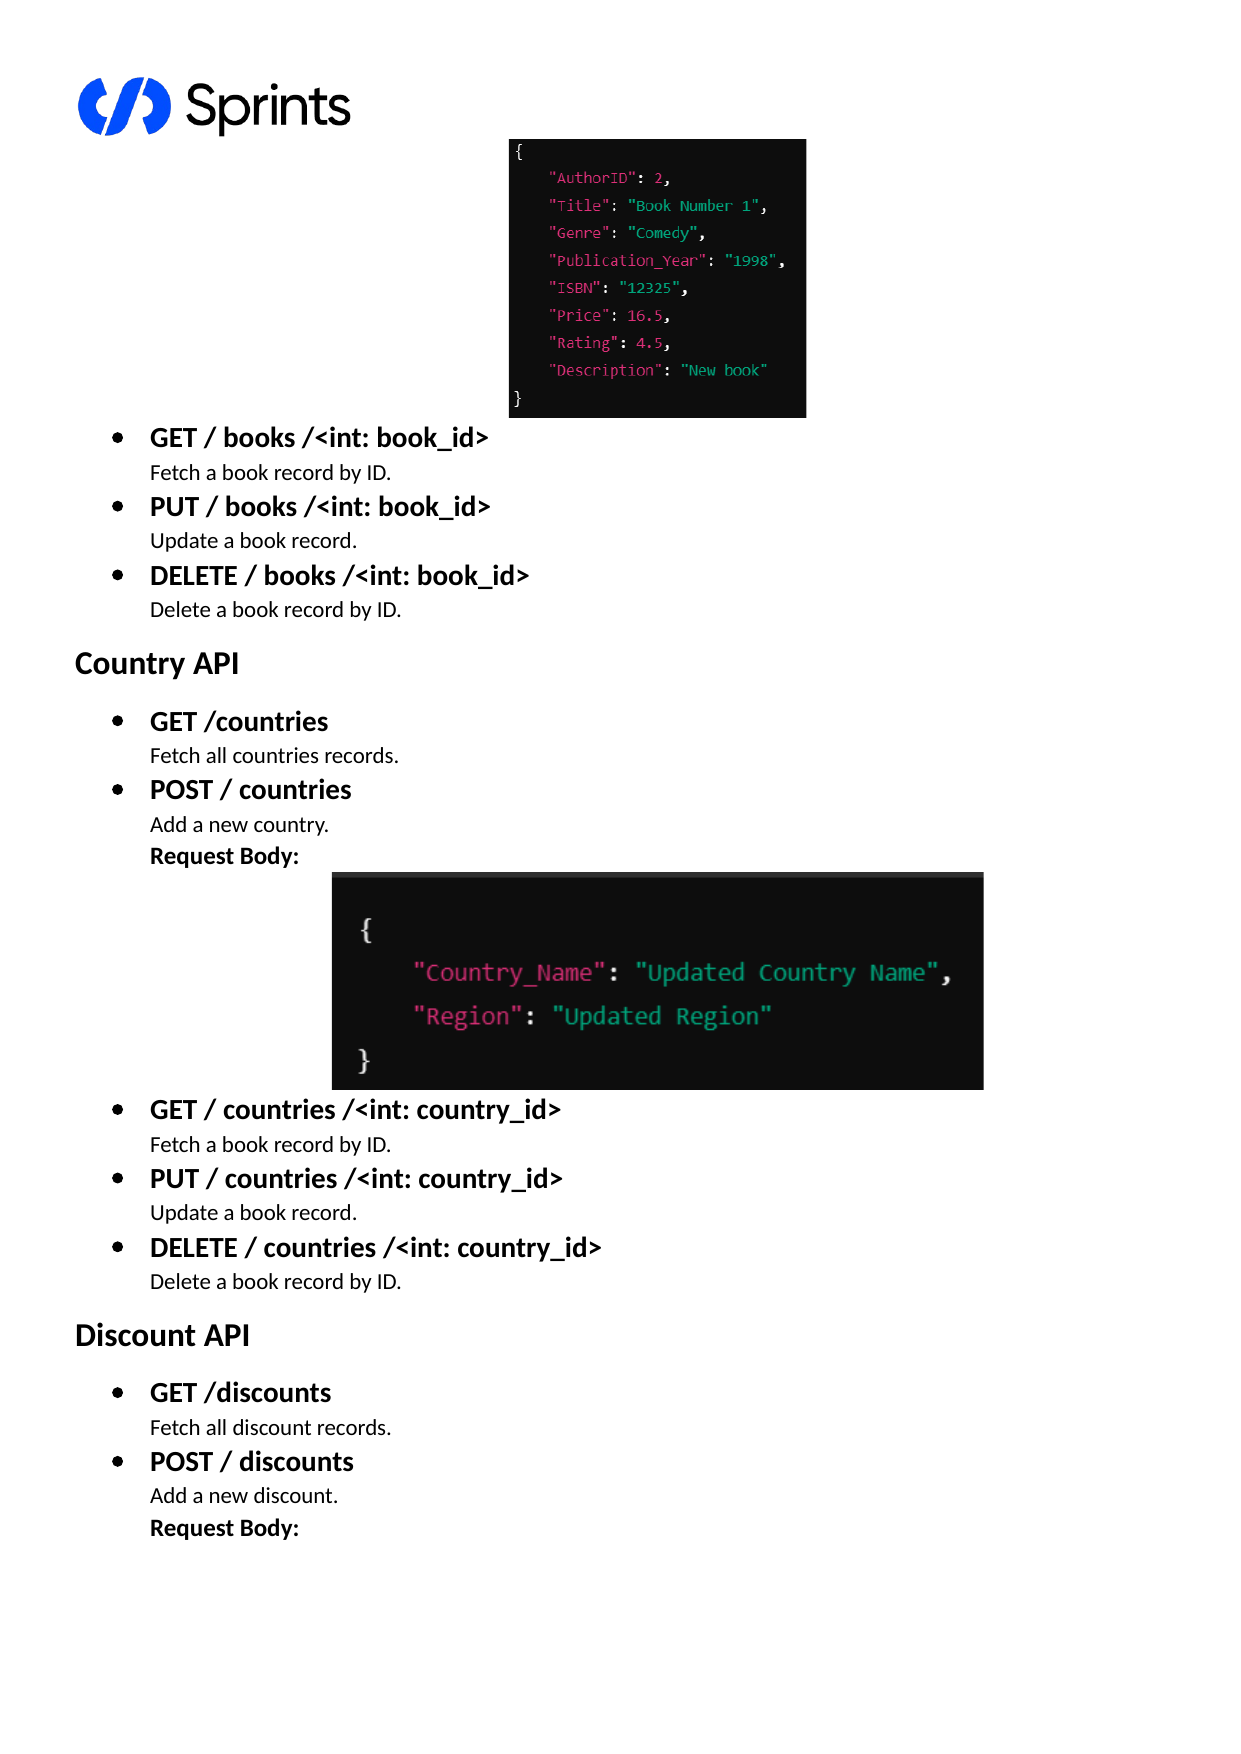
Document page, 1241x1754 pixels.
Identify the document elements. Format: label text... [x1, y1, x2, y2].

list Add a new discount. [150, 1482, 1165, 1510]
list Delete a book record by ID. [150, 1267, 1165, 1295]
text Discount API [75, 1314, 1165, 1355]
list GET /discounts [112, 1374, 1165, 1410]
list GET /countries [112, 703, 1165, 738]
list Request Body: [150, 840, 1165, 871]
list Request Body: [150, 1512, 1165, 1542]
list PUT / books /<int: book_id> [112, 488, 1165, 524]
list Update a book record. [150, 527, 1165, 554]
list Fetch all countries records. [150, 741, 1165, 769]
list Fetch a book record by ID. [150, 1130, 1165, 1158]
list DELETE / books /<int: book_id> [112, 557, 1165, 592]
list POST / discounts [112, 1443, 1165, 1479]
list GET / books /<int: book_id> [112, 419, 1165, 455]
list POST / countries [112, 771, 1165, 807]
list Update a book record. [150, 1198, 1165, 1226]
picture [331, 872, 984, 1090]
list Delete a book record by ID. [150, 595, 1165, 623]
list GET / countries /<int: country_id> [112, 1091, 1165, 1127]
list DELETE / countries /<int: country_id> [112, 1229, 1165, 1264]
list Fetch a book record by ID. [150, 458, 1165, 486]
list PUT / countries /<int: country_id> [112, 1160, 1165, 1196]
picture [508, 139, 807, 418]
text Country API [75, 642, 1165, 683]
picture [75, 75, 354, 140]
list Fetch all discount records. [150, 1413, 1165, 1441]
list Add a new country. [150, 810, 1165, 838]
